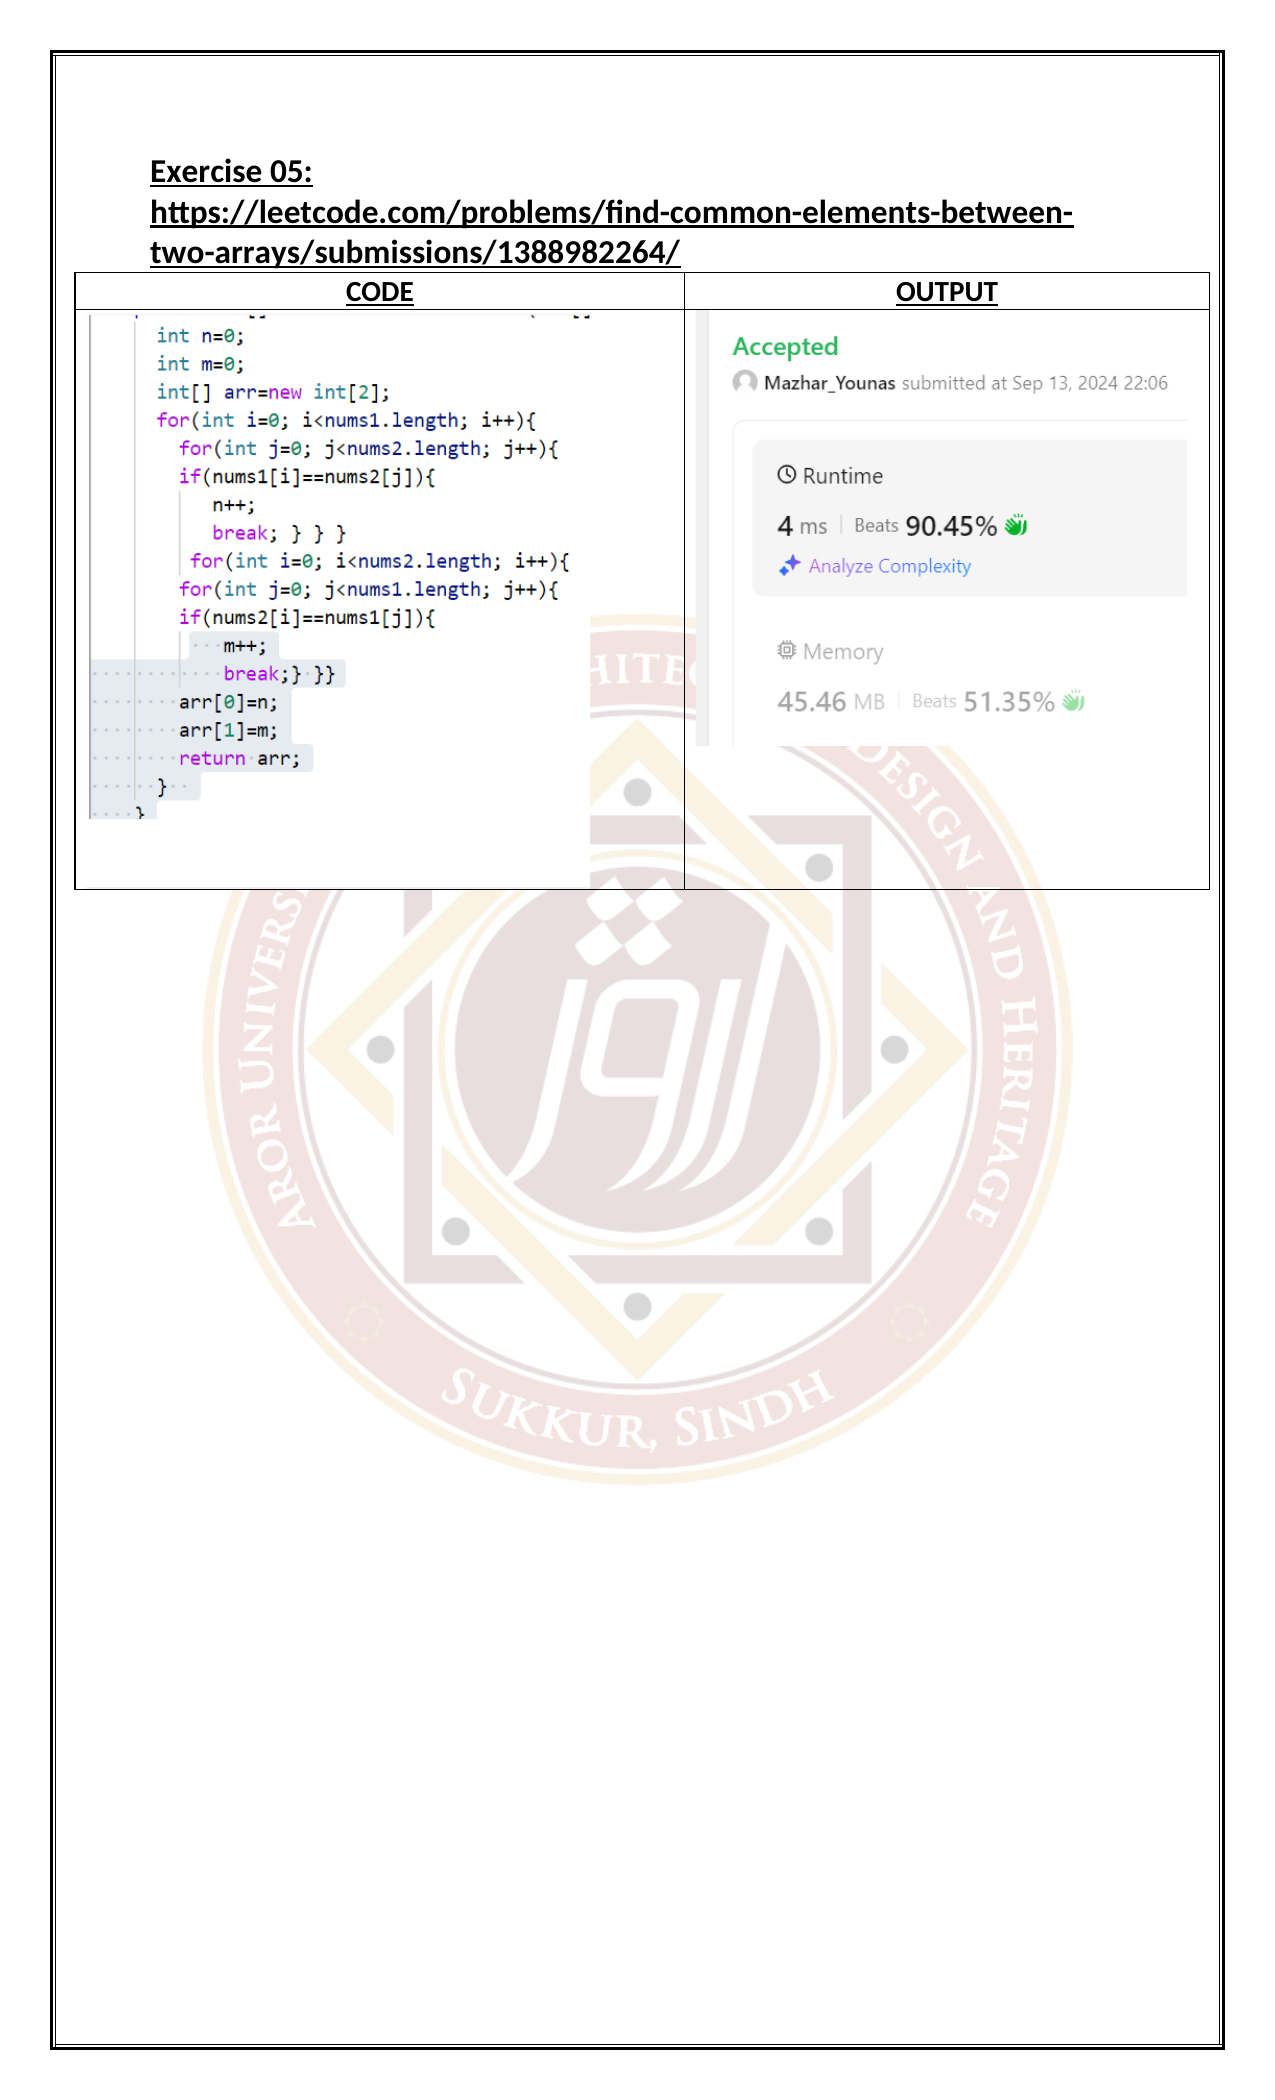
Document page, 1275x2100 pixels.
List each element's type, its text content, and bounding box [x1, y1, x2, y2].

table_cell [591, 310, 684, 889]
text https://leetcode.com/problems/find-common-elements-between-two-arrays/submissions/1388982264/ [150, 191, 1125, 272]
table_header CODE [76, 273, 684, 309]
picture [86, 310, 591, 889]
picture [695, 310, 1188, 746]
text Exercise 05: [150, 150, 1125, 191]
table_header OUTPUT [685, 273, 1209, 309]
table_cell [76, 310, 86, 889]
table_cell [685, 310, 1209, 889]
